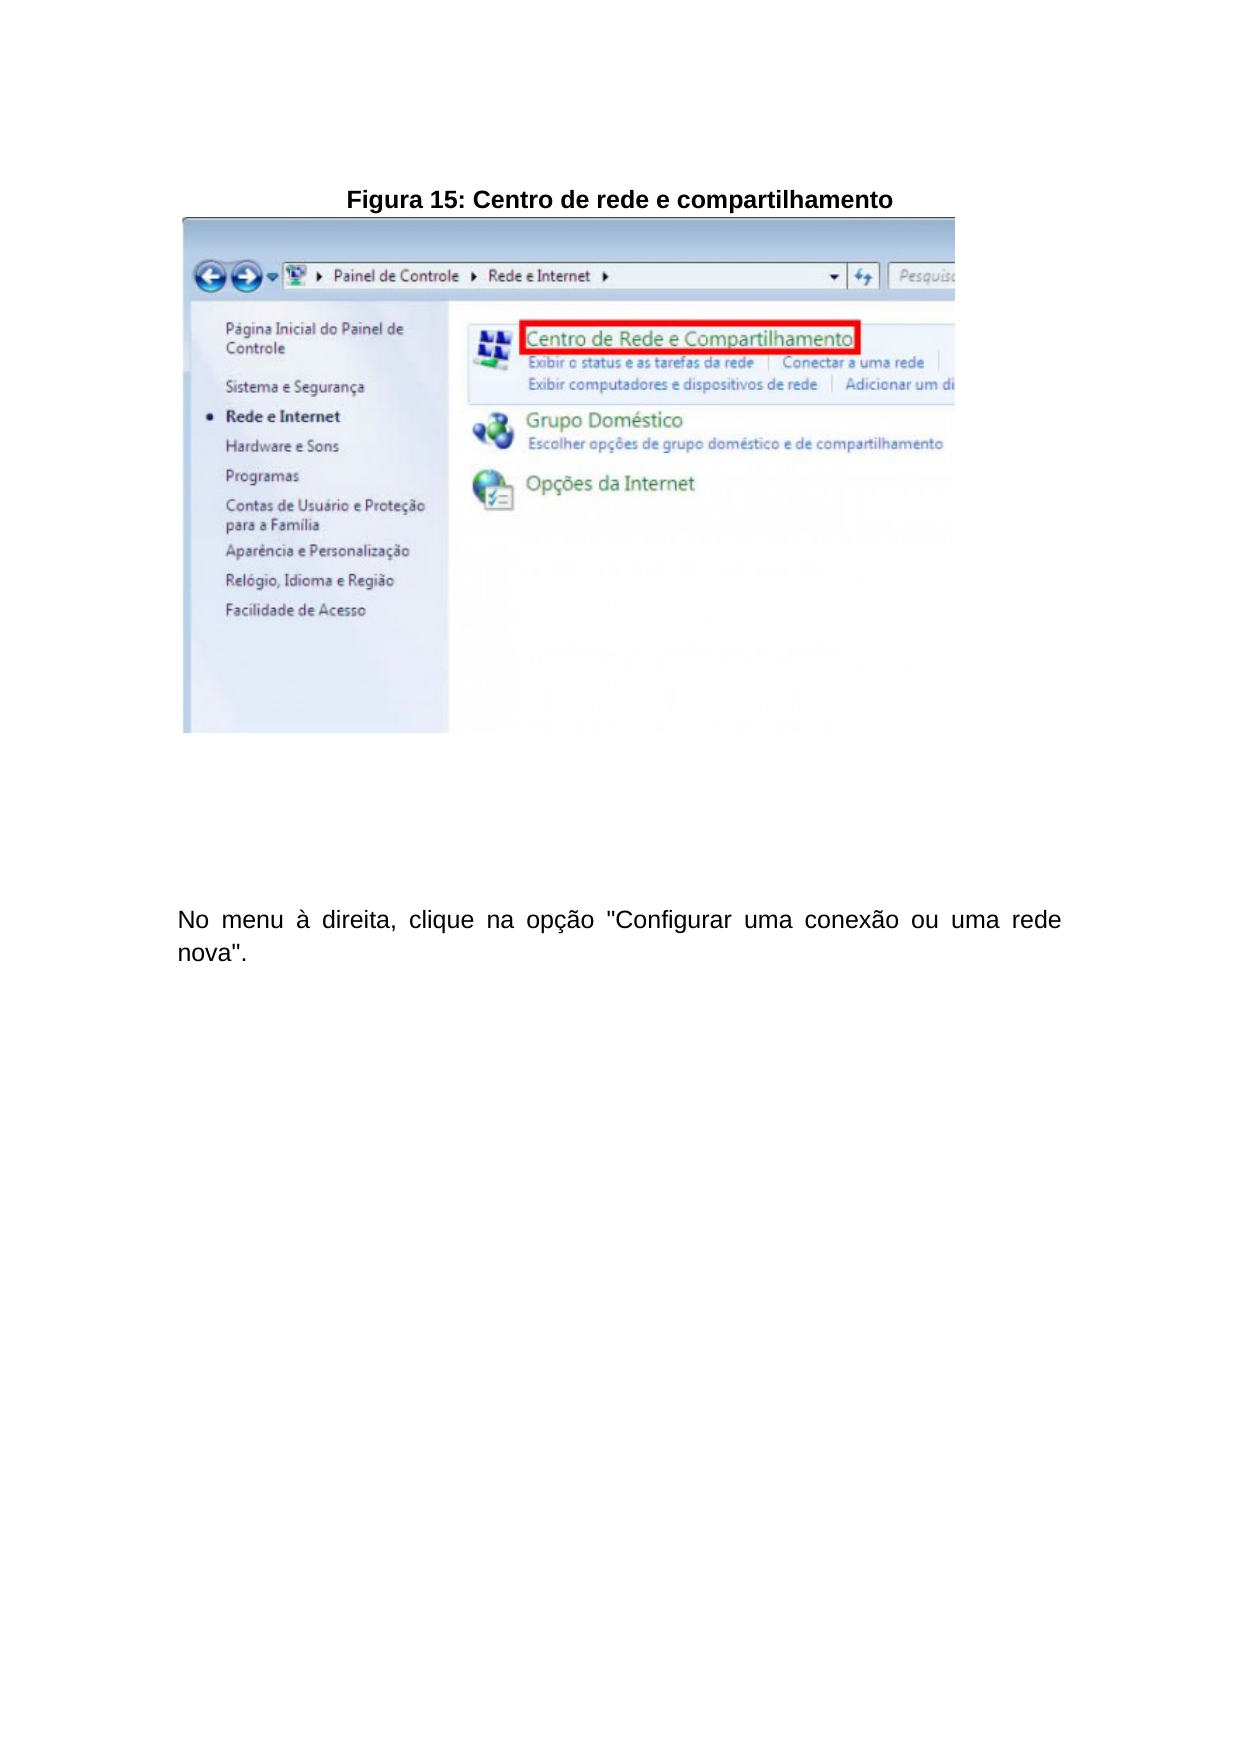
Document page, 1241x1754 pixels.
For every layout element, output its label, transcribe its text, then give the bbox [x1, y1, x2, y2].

subtitle Figura 15: Centro de rede e compartilhamento [177, 185, 1063, 213]
picture [182, 217, 955, 733]
text No menu à direita, clique na opção "Configurar uma conexão ou uma rede nova". [177, 905, 1063, 967]
